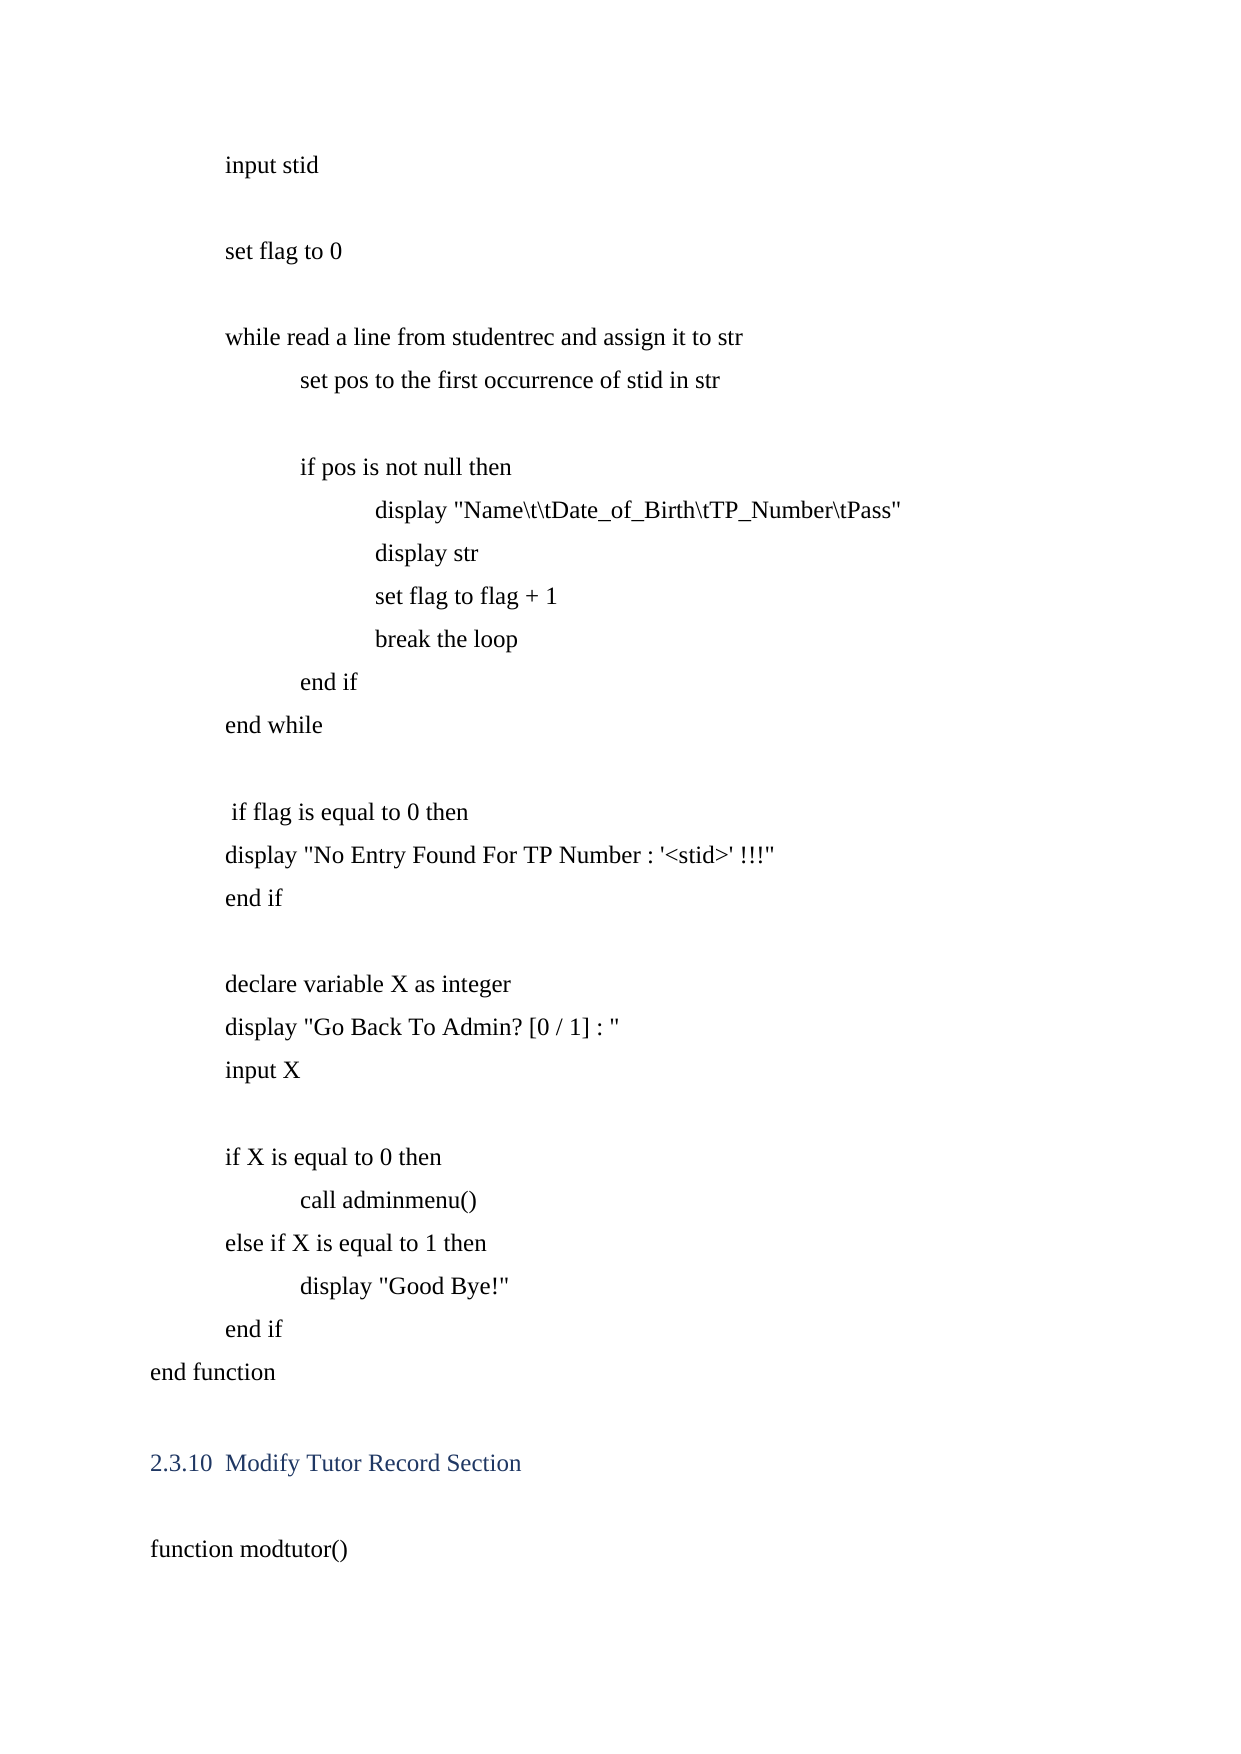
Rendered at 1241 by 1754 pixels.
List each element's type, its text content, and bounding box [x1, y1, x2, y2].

text declare variable X as integer [150, 969, 1090, 998]
text end function [150, 1357, 1090, 1386]
subtitle 2.3.10 Modify Tutor Record Section [150, 1448, 1090, 1477]
text if flag is equal to 0 then [150, 797, 1090, 826]
text else if X is equal to 1 then [150, 1228, 1090, 1257]
text end while [150, 711, 1090, 739]
text display str [150, 538, 1090, 567]
text function modtutor() [150, 1534, 1090, 1563]
text set pos to the first occurrence of stid in str [150, 366, 1090, 394]
text if pos is not null then [150, 452, 1090, 481]
text display "Name\t\tDate_of_Birth\tTP_Number\tPass" [150, 495, 1090, 524]
text set flag to 0 [150, 236, 1090, 265]
text display "Go Back To Admin? [0 / 1] : " [150, 1012, 1090, 1041]
text call adminmenu() [150, 1185, 1090, 1214]
text set flag to flag + 1 [150, 581, 1090, 610]
text break the loop [150, 624, 1090, 653]
text input stid [150, 150, 1090, 179]
text end if [150, 1314, 1090, 1343]
text input X [150, 1056, 1090, 1084]
text end if [150, 667, 1090, 696]
text while read a line from studentrec and assign it to str [150, 322, 1090, 351]
text display "No Entry Found For TP Number : '<stid>' !!!" [150, 840, 1090, 869]
text end if [150, 883, 1090, 912]
text display "Good Bye!" [150, 1271, 1090, 1300]
text if X is equal to 0 then [150, 1142, 1090, 1171]
